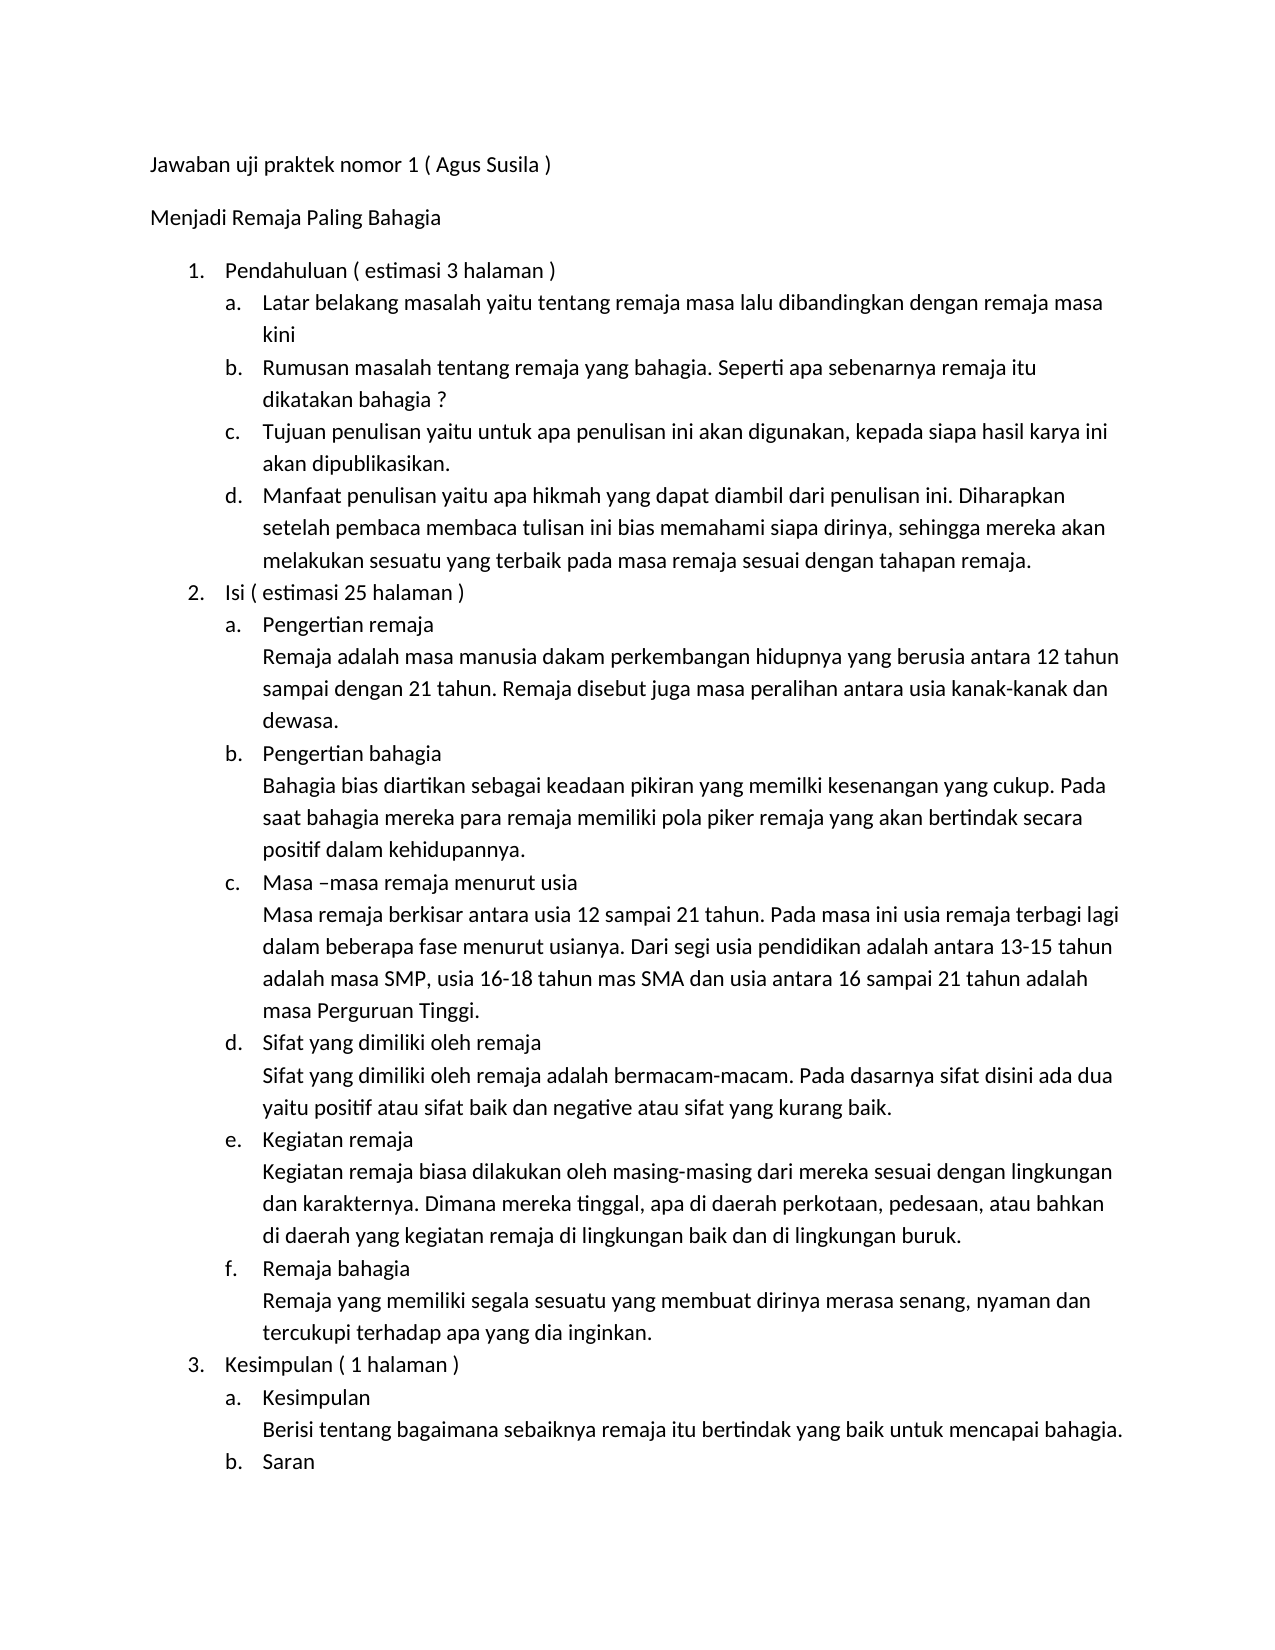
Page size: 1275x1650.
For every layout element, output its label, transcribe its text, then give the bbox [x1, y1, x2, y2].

list Masa remaja berkisar antara usia 12 sampai 21 tahun. Pada masa ini usia remaja terbagi lagi dalam beberapa fase menurut usianya. Dari segi usia pendidikan adalah antara 13-15 tahun adalah masa SMP, usia 16-18 tahun mas SMA dan usia antara 16 sampai 21 tahun adalah masa Perguruan Tinggi. [262, 900, 1125, 1024]
list Tujuan penulisan yaitu untuk apa penulisan ini akan digunakan, kepada siapa hasil karya ini akan dipublikasikan. [225, 417, 1125, 477]
list Isi ( estimasi 25 halaman ) [187, 578, 1125, 606]
list Remaja bahagia [225, 1254, 1125, 1282]
list Kegiatan remaja biasa dilakukan oleh masing-masing dari mereka sesuai dengan lingkungan dan karakternya. Dimana mereka tinggal, apa di daerah perkotaan, pedesaan, atau bahkan di daerah yang kegiatan remaja di lingkungan baik dan di lingkungan buruk. [262, 1157, 1125, 1250]
list Pengertian remaja [225, 610, 1125, 638]
list Sifat yang dimiliki oleh remaja adalah bermacam-macam. Pada dasarnya sifat disini ada dua yaitu positif atau sifat baik dan negative atau sifat yang kurang baik. [262, 1061, 1125, 1121]
list Manfaat penulisan yaitu apa hikmah yang dapat diambil dari penulisan ini. Diharapkan setelah pembaca membaca tulisan ini bias memahami siapa dirinya, sehingga mereka akan melakukan sesuatu yang terbaik pada masa remaja sesuai dengan tahapan remaja. [225, 481, 1125, 574]
list Remaja yang memiliki segala sesuatu yang membuat dirinya merasa senang, nyaman dan tercukupi terhadap apa yang dia inginkan. [262, 1286, 1125, 1346]
list Kesimpulan ( 1 halaman ) [187, 1350, 1125, 1378]
list Berisi tentang bagaimana sebaiknya remaja itu bertindak yang baik untuk mencapai bahagia. [262, 1415, 1125, 1443]
list Bahagia bias diartikan sebagai keadaan pikiran yang memilki kesenangan yang cukup. Pada saat bahagia mereka para remaja memiliki pola piker remaja yang akan bertindak secara positif dalam kehidupannya. [262, 771, 1125, 863]
list Sifat yang dimiliki oleh remaja [225, 1028, 1125, 1057]
list Kesimpulan [225, 1383, 1125, 1411]
list Kegiatan remaja [225, 1125, 1125, 1153]
text Jawaban uji praktek nomor 1 ( Agus Susila ) [150, 150, 1125, 178]
list Saran [225, 1447, 1125, 1475]
list Pengertian bahagia [225, 739, 1125, 767]
list Pendahuluan ( estimasi 3 halaman ) [187, 256, 1125, 284]
list Masa –masa remaja menurut usia [225, 868, 1125, 896]
text Menjadi Remaja Paling Bahagia [150, 203, 1125, 231]
list Remaja adalah masa manusia dakam perkembangan hidupnya yang berusia antara 12 tahun sampai dengan 21 tahun. Remaja disebut juga masa peralihan antara usia kanak-kanak dan dewasa. [262, 642, 1125, 735]
list Rumusan masalah tentang remaja yang bahagia. Seperti apa sebenarnya remaja itu dikatakan bahagia ? [225, 353, 1125, 413]
list Latar belakang masalah yaitu tentang remaja masa lalu dibandingkan dengan remaja masa kini [225, 288, 1125, 348]
